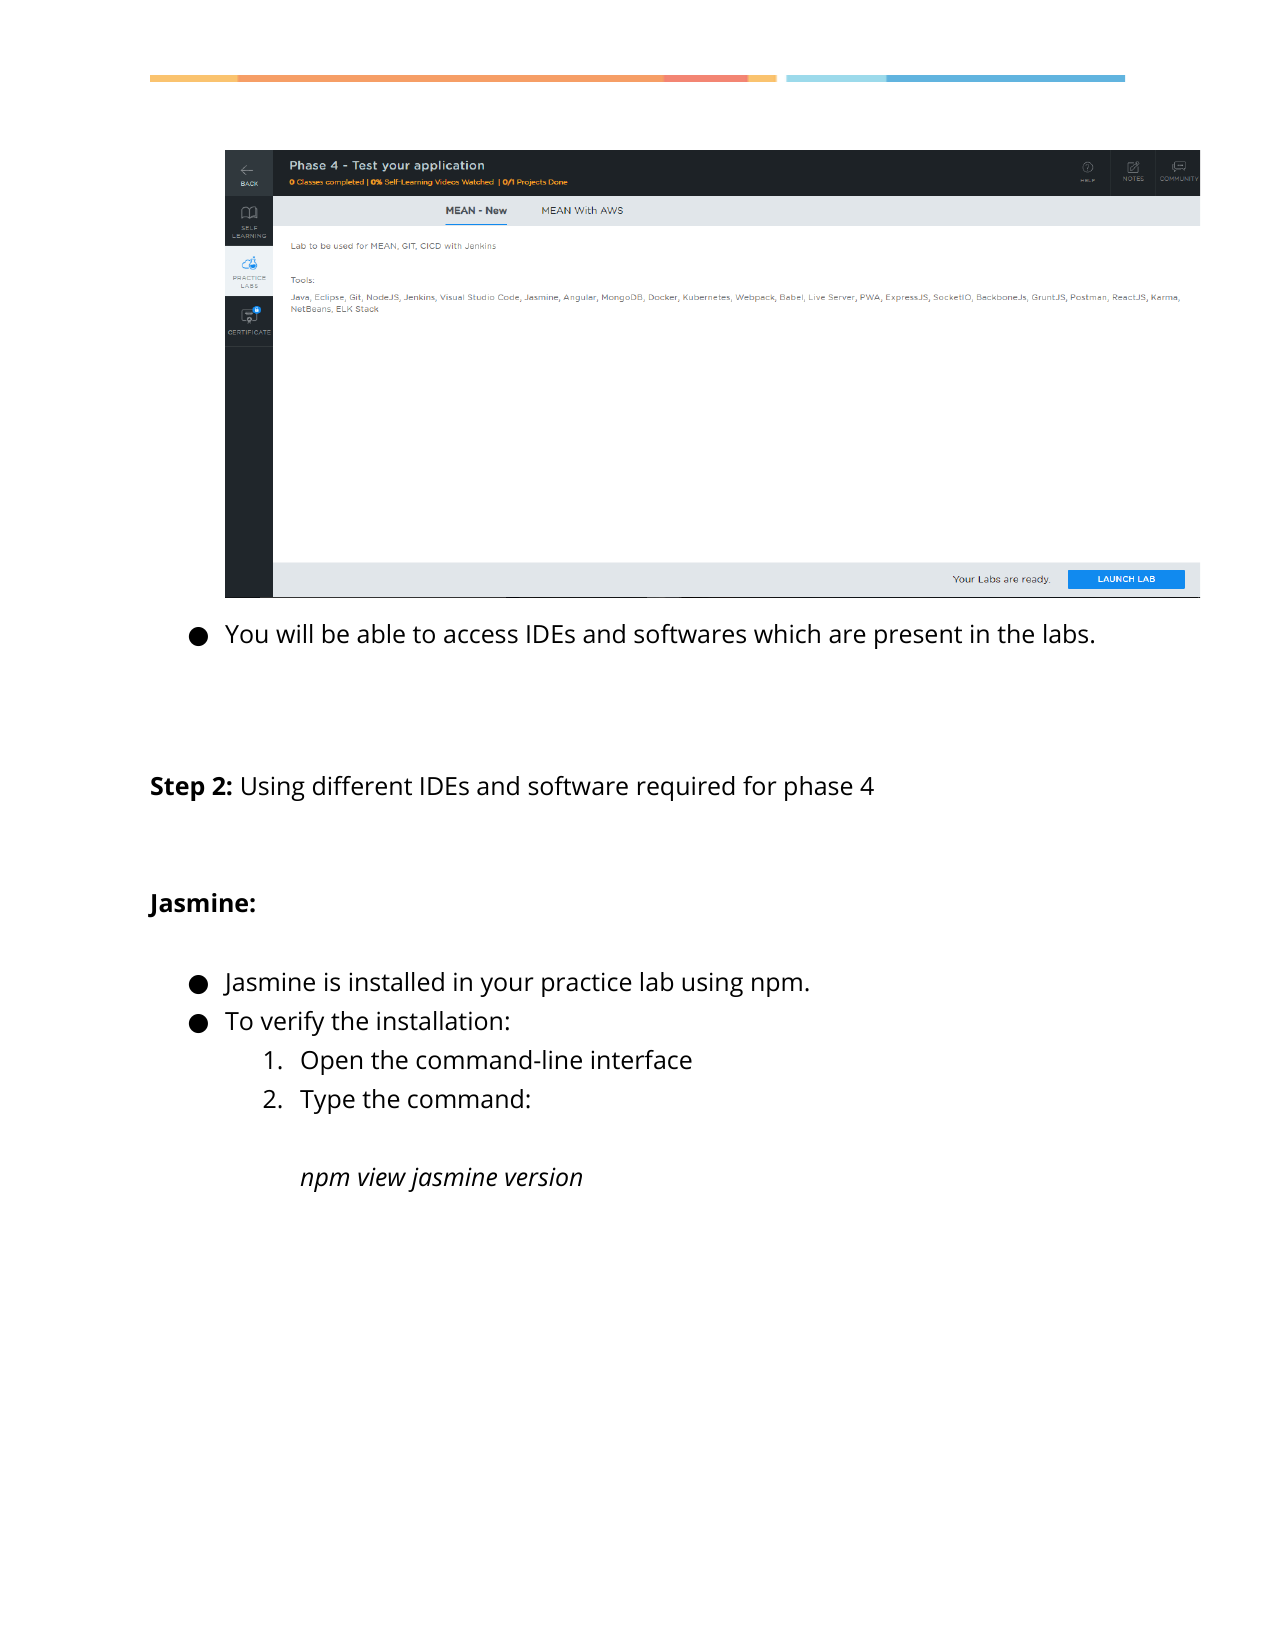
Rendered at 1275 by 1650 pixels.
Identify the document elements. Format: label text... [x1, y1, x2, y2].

picture [150, 75, 1125, 82]
list Jasmine is installed in your practice lab using npm. [187, 964, 1125, 998]
picture [225, 150, 1200, 598]
list Type the command: npm view jasmine version [262, 1082, 1125, 1194]
text Jasmine: [150, 886, 1125, 920]
list You will be able to access IDEs and softwares which are present in the labs. [187, 617, 1125, 651]
text Step 2: Using different IDEs and software required for phase 4 [150, 768, 1125, 802]
list To verify the installation: [187, 1003, 1125, 1037]
list Open the command-line interface [262, 1042, 1125, 1077]
